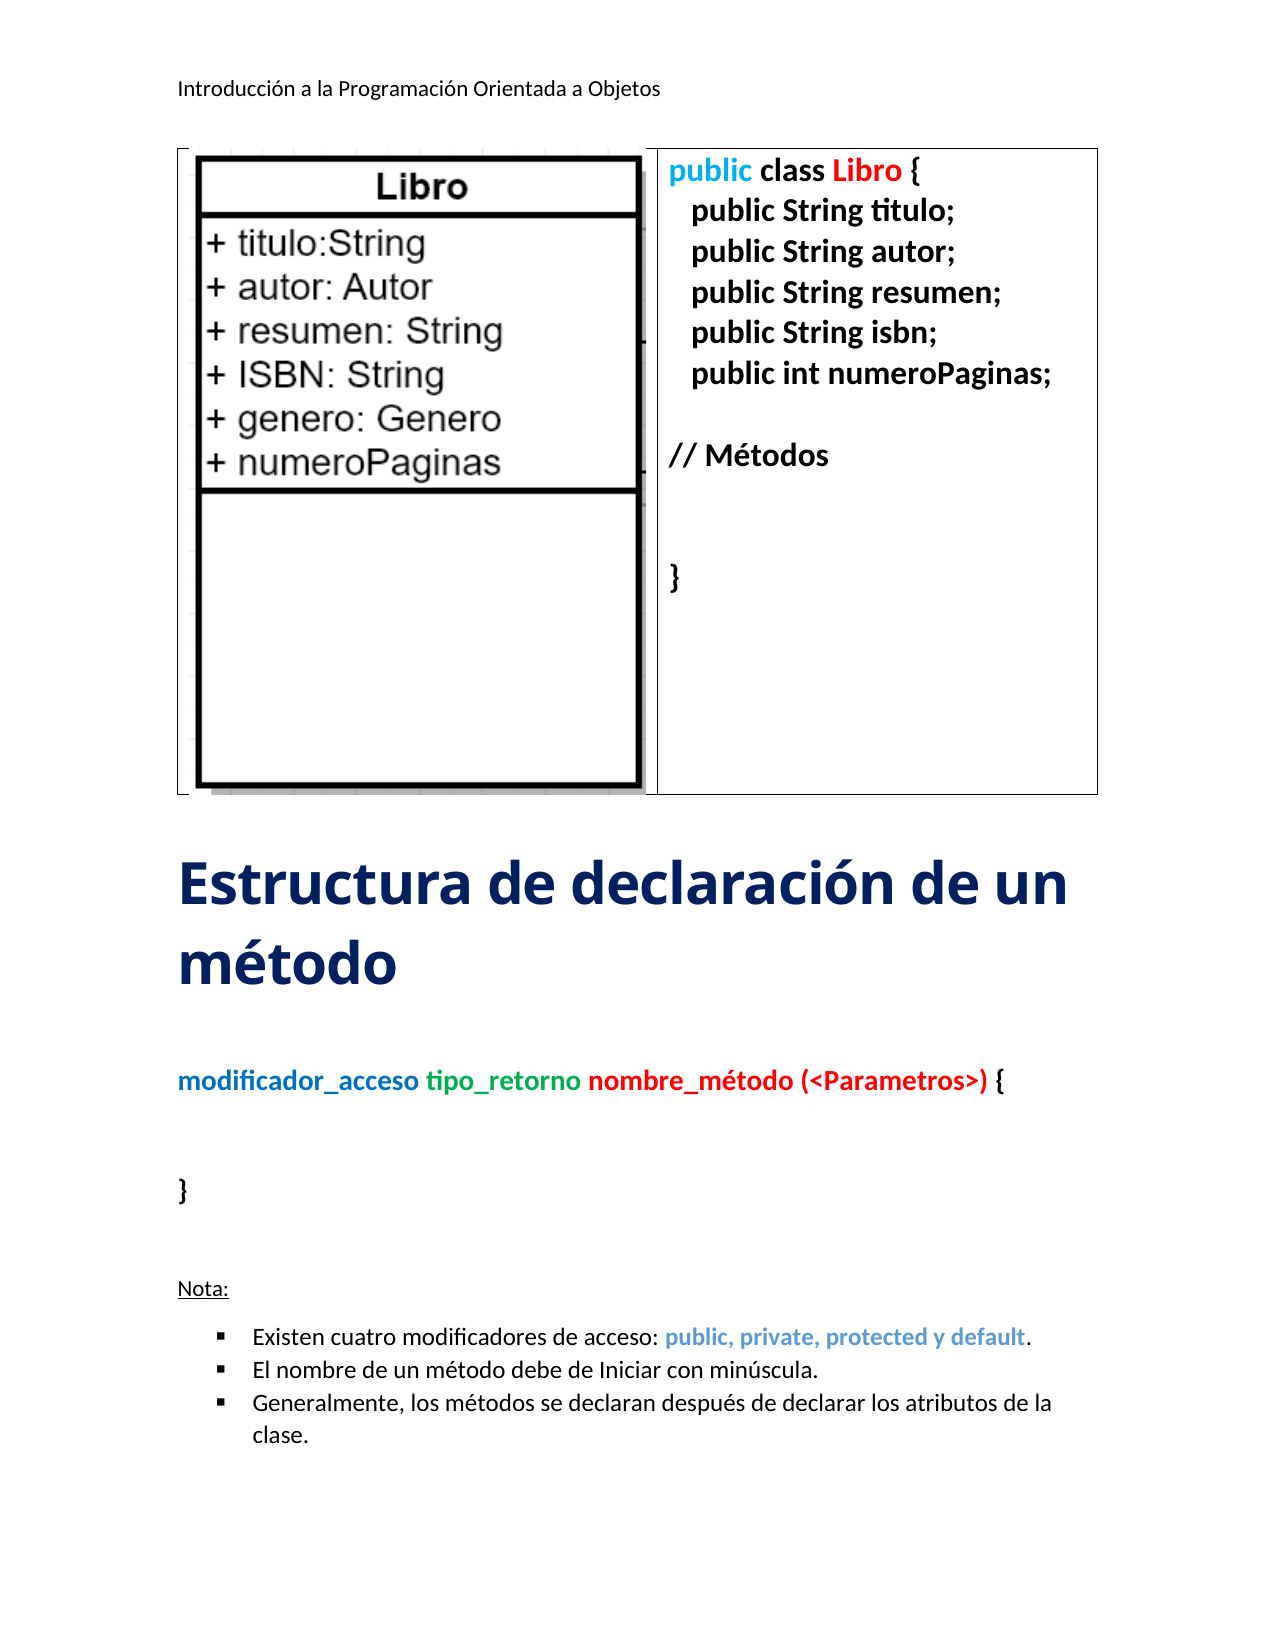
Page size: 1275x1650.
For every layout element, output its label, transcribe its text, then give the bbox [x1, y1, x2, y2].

table_header [178, 149, 188, 794]
text modificador_acceso tipo_retorno nombre_método (<Parametros>) { [177, 1062, 1098, 1097]
table_header [647, 149, 657, 794]
list Existen cuatro modificadores de acceso: public, private, protected y default. [215, 1321, 1098, 1351]
picture [188, 148, 647, 795]
table_header public class Libro { public String titulo; public String autor; public String resumen; public String isbn; public int numeroPaginas; // Métodos } [658, 149, 1097, 794]
text } [177, 1172, 1098, 1208]
title Estructura de declaración de un método [177, 842, 1098, 1001]
list El nombre de un método debe de Iniciar con minúscula. [215, 1354, 1098, 1384]
list Generalmente, los métodos se declaran después de declarar los atributos de la clase. [215, 1387, 1098, 1450]
text Nota: [177, 1274, 1098, 1302]
